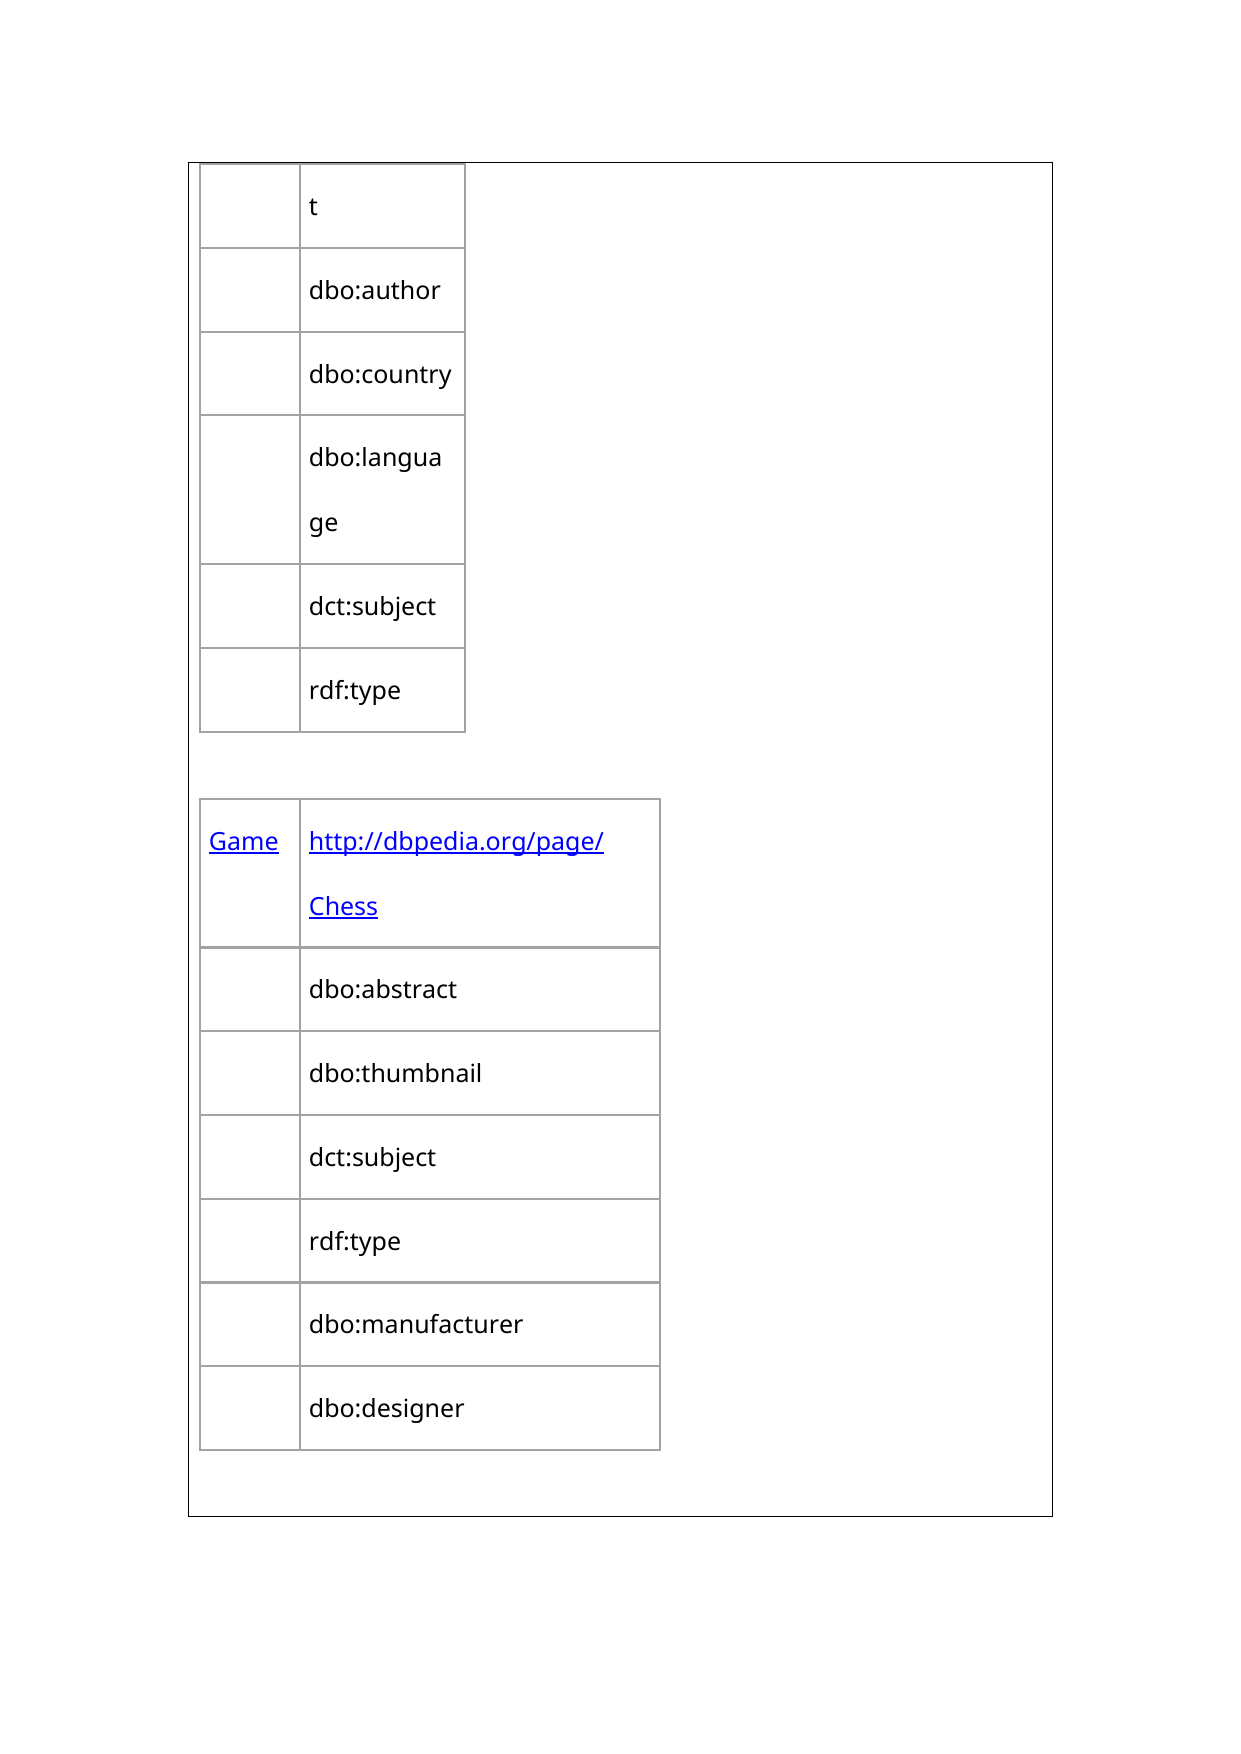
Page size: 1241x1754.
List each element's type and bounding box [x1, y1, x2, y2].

table_header [189, 163, 1052, 1516]
